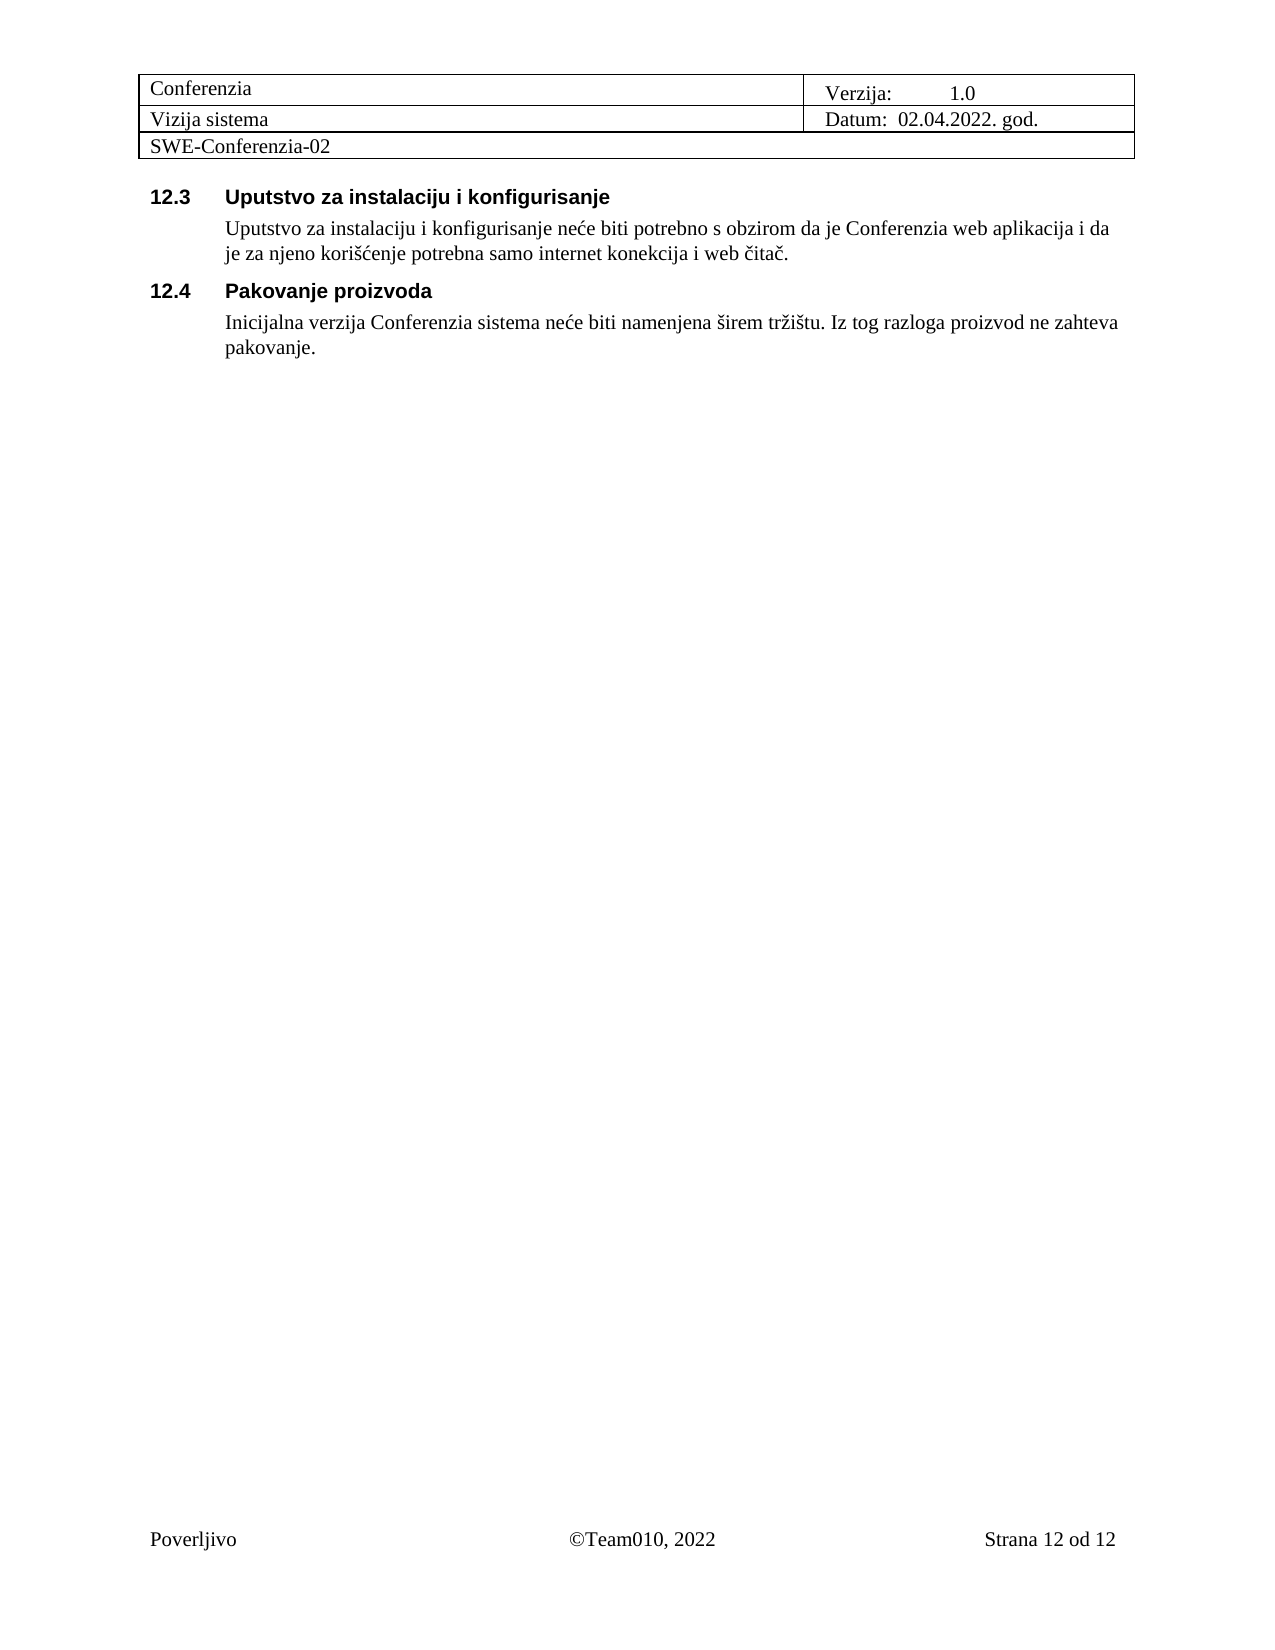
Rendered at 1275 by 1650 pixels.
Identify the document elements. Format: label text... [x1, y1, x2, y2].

text Uputstvo za instalaciju i konfigurisanje neće biti potrebno s obzirom da je Conferenzia web aplikacija i da je za njeno korišćenje potrebna samo internet konekcija i web čitač. [225, 215, 1125, 265]
subtitle Pakovanje proizvoda [150, 278, 1125, 303]
text Inicijalna verzija Conferenzia sistema neće biti namenjena širem tržištu. Iz tog razloga proizvod ne zahteva pakovanje. [225, 309, 1125, 359]
subtitle Uputstvo za instalaciju i konfigurisanje [150, 184, 1125, 209]
